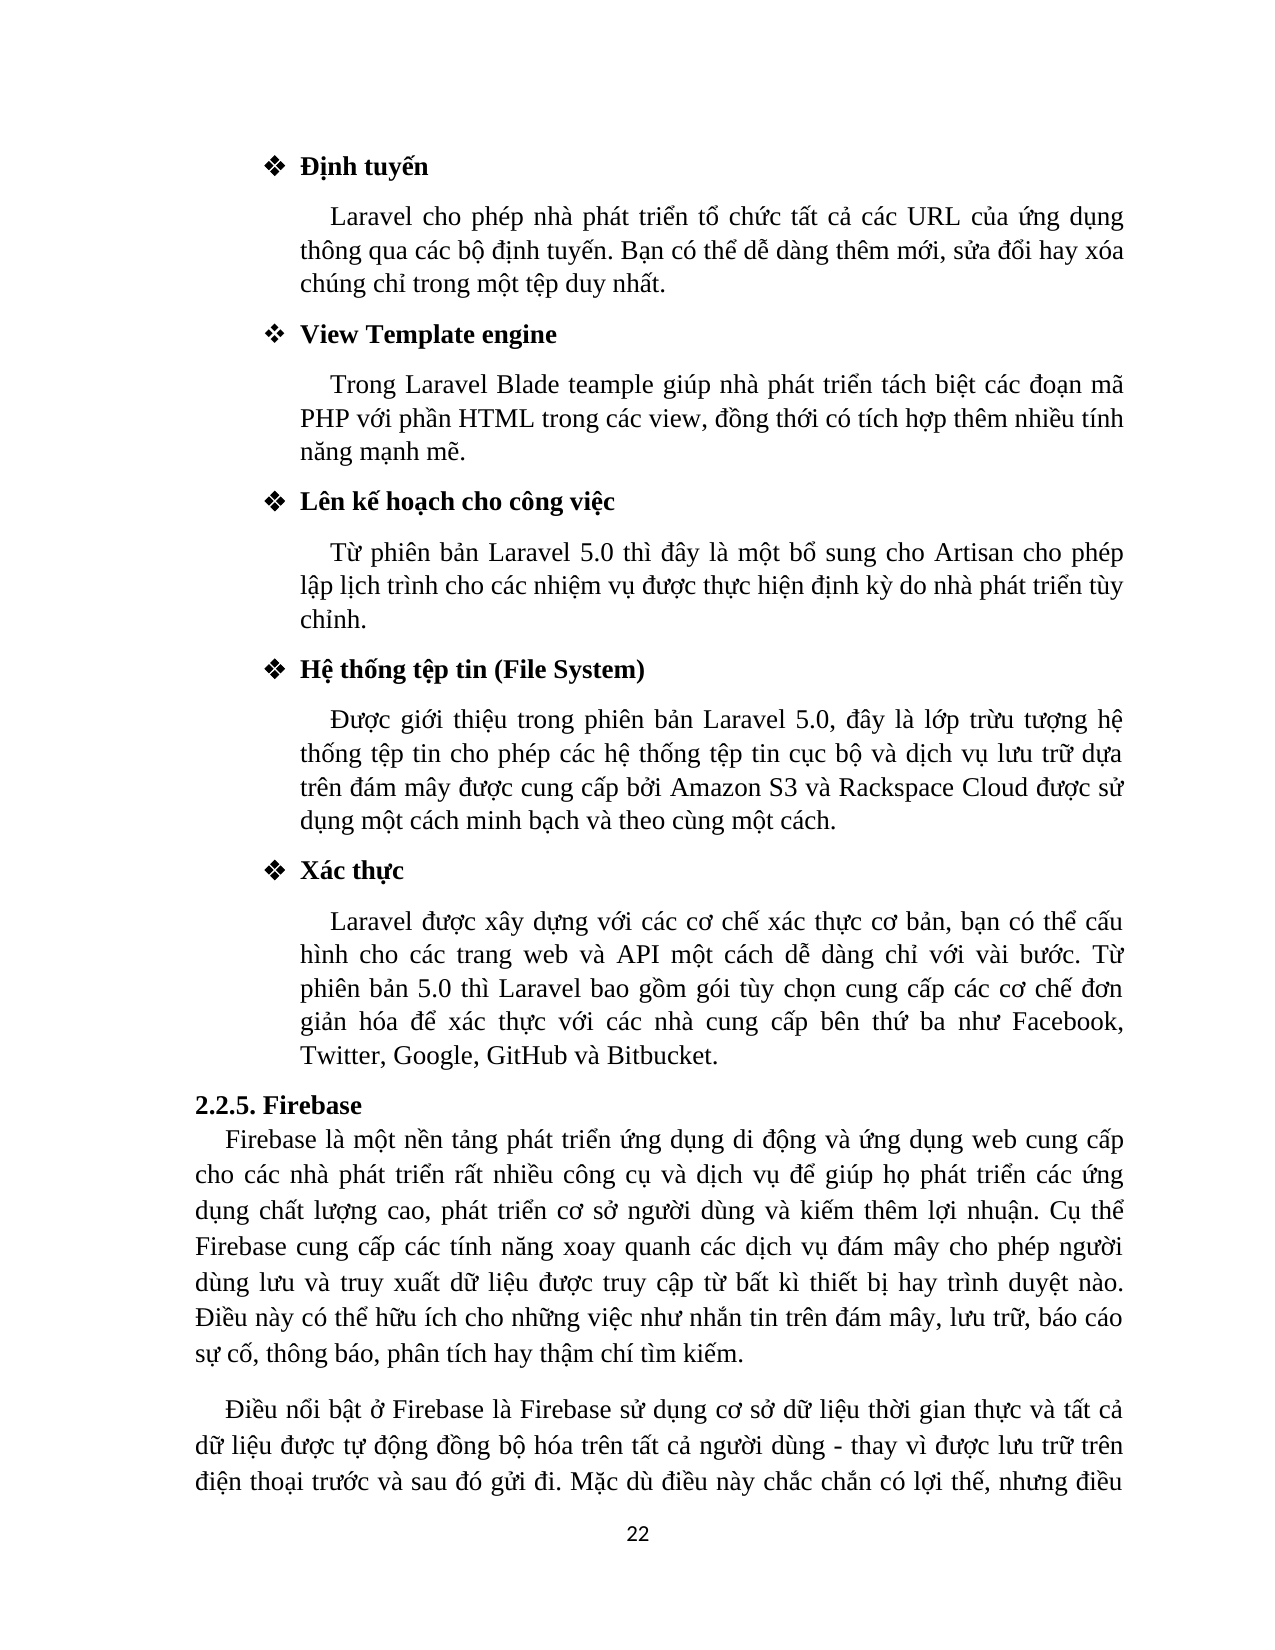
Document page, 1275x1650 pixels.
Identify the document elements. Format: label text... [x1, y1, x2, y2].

list Xác thực [262, 854, 1125, 886]
list Hệ thống tệp tin (File System) [262, 653, 1125, 684]
text Firebase là một nền tảng phát triển ứng dụng di động và ứng dụng web cung cấp cho các nhà phát triển rất nhiều công cụ và dịch vụ để giúp họ phát triển các ứng dụng chất lượng cao, phát triển cơ sở người dùng và kiếm thêm lợi nhuận. Cụ thể Firebase cung cấp các tính năng xoay quanh các dịch vụ đám mây cho phép người dùng lưu và truy xuất dữ liệu được truy cập từ bất kì thiết bị hay trình duyệt nào. Điều này có thể hữu ích cho những việc như nhắn tin trên đám mây, lưu trữ, báo cáo sự cố, thông báo, phân tích hay thậm chí tìm kiếm. [195, 1123, 1125, 1368]
list Lên kế hoạch cho công việc [262, 485, 1125, 517]
subtitle 2.2.5. Firebase [150, 1089, 1125, 1120]
list View Template engine [262, 318, 1125, 349]
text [195, 1394, 1125, 1496]
text Từ phiên bản Laravel 5.0 thì đây là một bổ sung cho Artisan cho phép lập lịch trình cho các nhiệm vụ được thực hiện định kỳ do nhà phát triển tùy chỉnh. [300, 536, 1125, 634]
text Laravel được xây dựng với các cơ chế xác thực cơ bản, bạn có thể cấu hình cho các trang web và API một cách dễ dàng chỉ với vài bước. Từ phiên bản 5.0 thì Laravel bao gồm gói tùy chọn cung cấp các cơ chế đơn giản hóa để xác thực với các nhà cung cấp bên thứ ba như Facebook, Twitter, Google, GitHub và Bitbucket. [300, 905, 1125, 1070]
text Được giới thiệu trong phiên bản Laravel 5.0, đây là lớp trừu tượng hệ thống tệp tin cho phép các hệ thống tệp tin cục bộ và dịch vụ lưu trữ dựa trên đám mây được cung cấp bởi Amazon S3 và Rackspace Cloud được sử dụng một cách minh bạch và theo cùng một cách. [300, 703, 1125, 835]
text Laravel cho phép nhà phát triển tổ chức tất cả các URL của ứng dụng thông qua các bộ định tuyến. Bạn có thể dễ dàng thêm mới, sửa đổi hay xóa chúng chỉ trong một tệp duy nhất. [300, 200, 1125, 299]
list Định tuyến [262, 150, 1125, 181]
text Trong Laravel Blade teample giúp nhà phát triển tách biệt các đoạn mã PHP với phần HTML trong các view, đồng thới có tích hợp thêm nhiều tính năng mạnh mẽ. [300, 368, 1125, 466]
